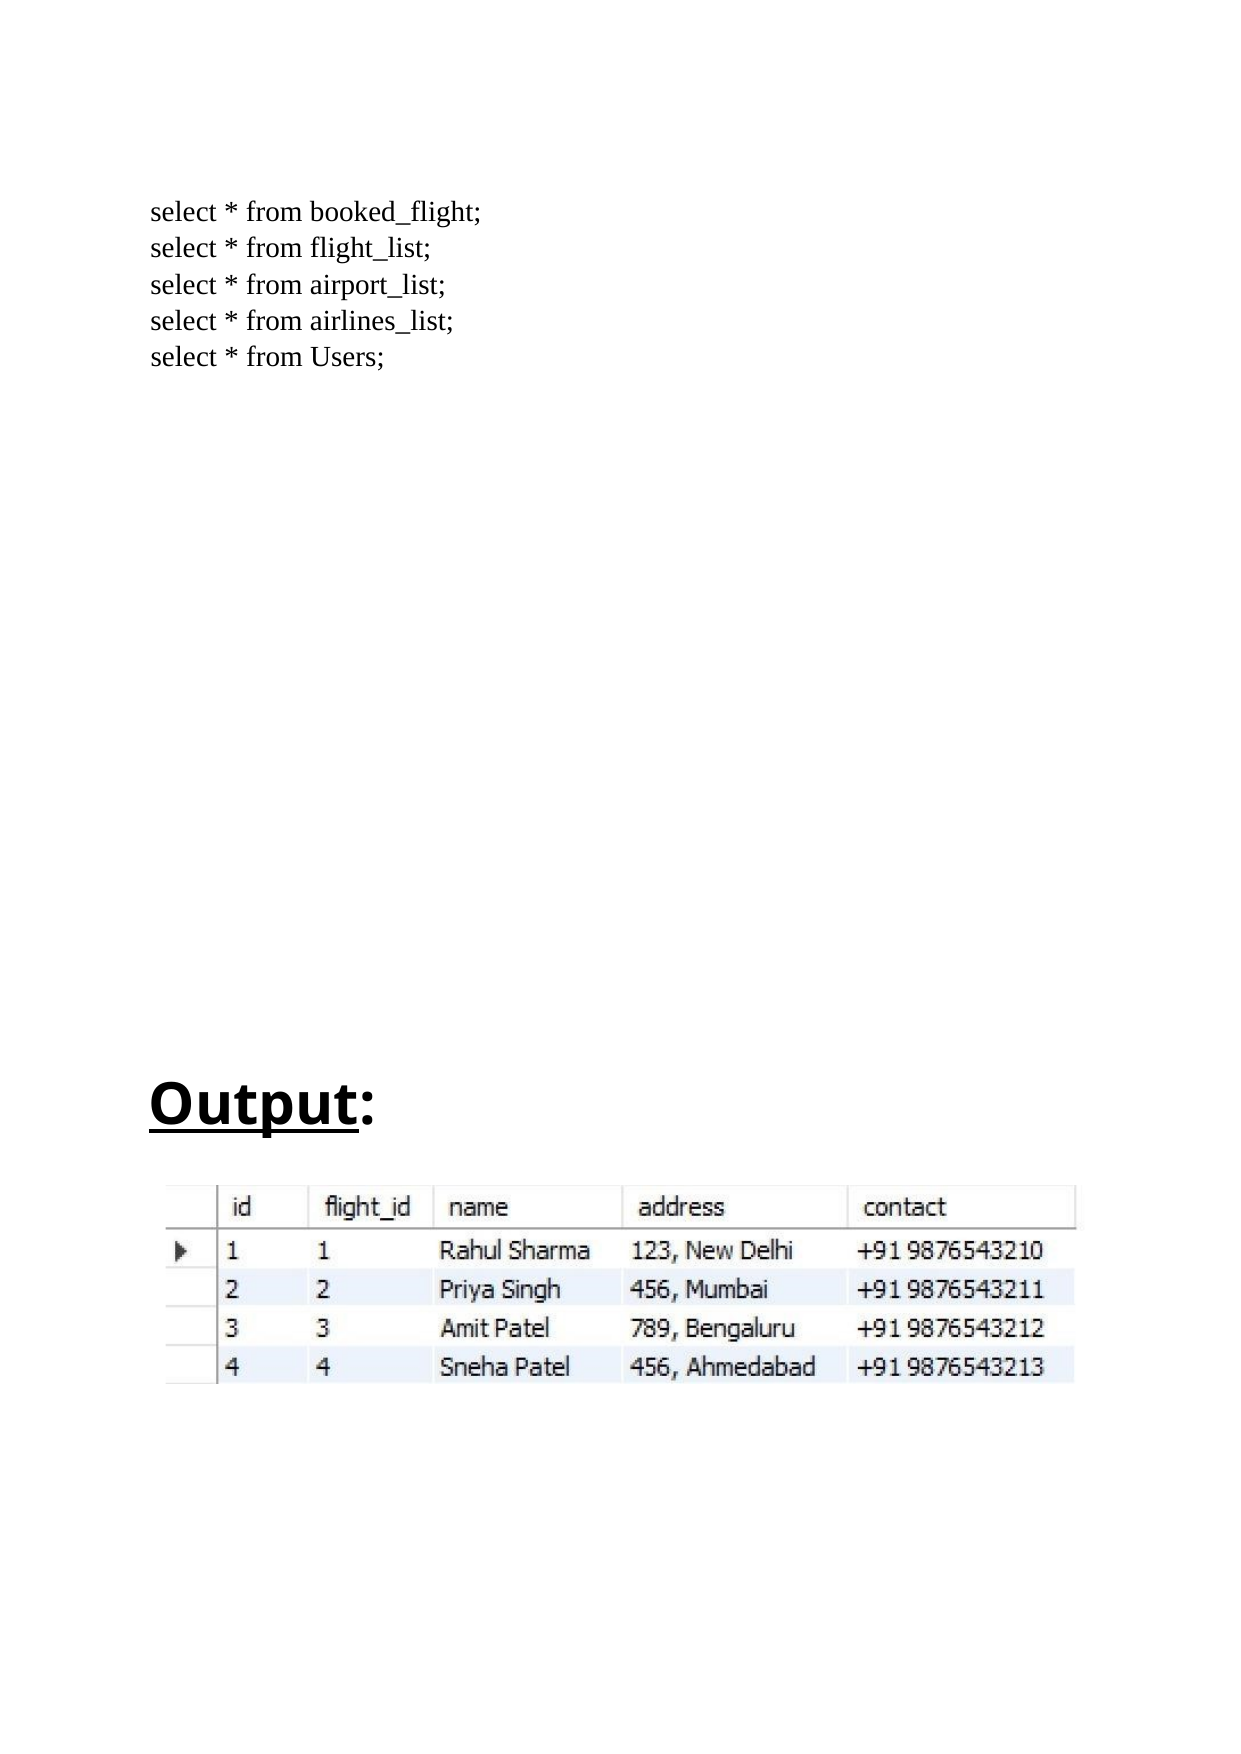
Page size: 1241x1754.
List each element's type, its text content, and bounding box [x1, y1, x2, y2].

picture [165, 1185, 1106, 1384]
text select * from airlines_list; [150, 303, 1193, 336]
subtitle Output: [148, 1062, 1193, 1142]
text select * from booked_flight; [150, 194, 1193, 228]
text select * from airport_list; [150, 267, 1193, 300]
text select * from Users; [150, 339, 1193, 373]
text select * from flight_list; [150, 231, 1193, 264]
